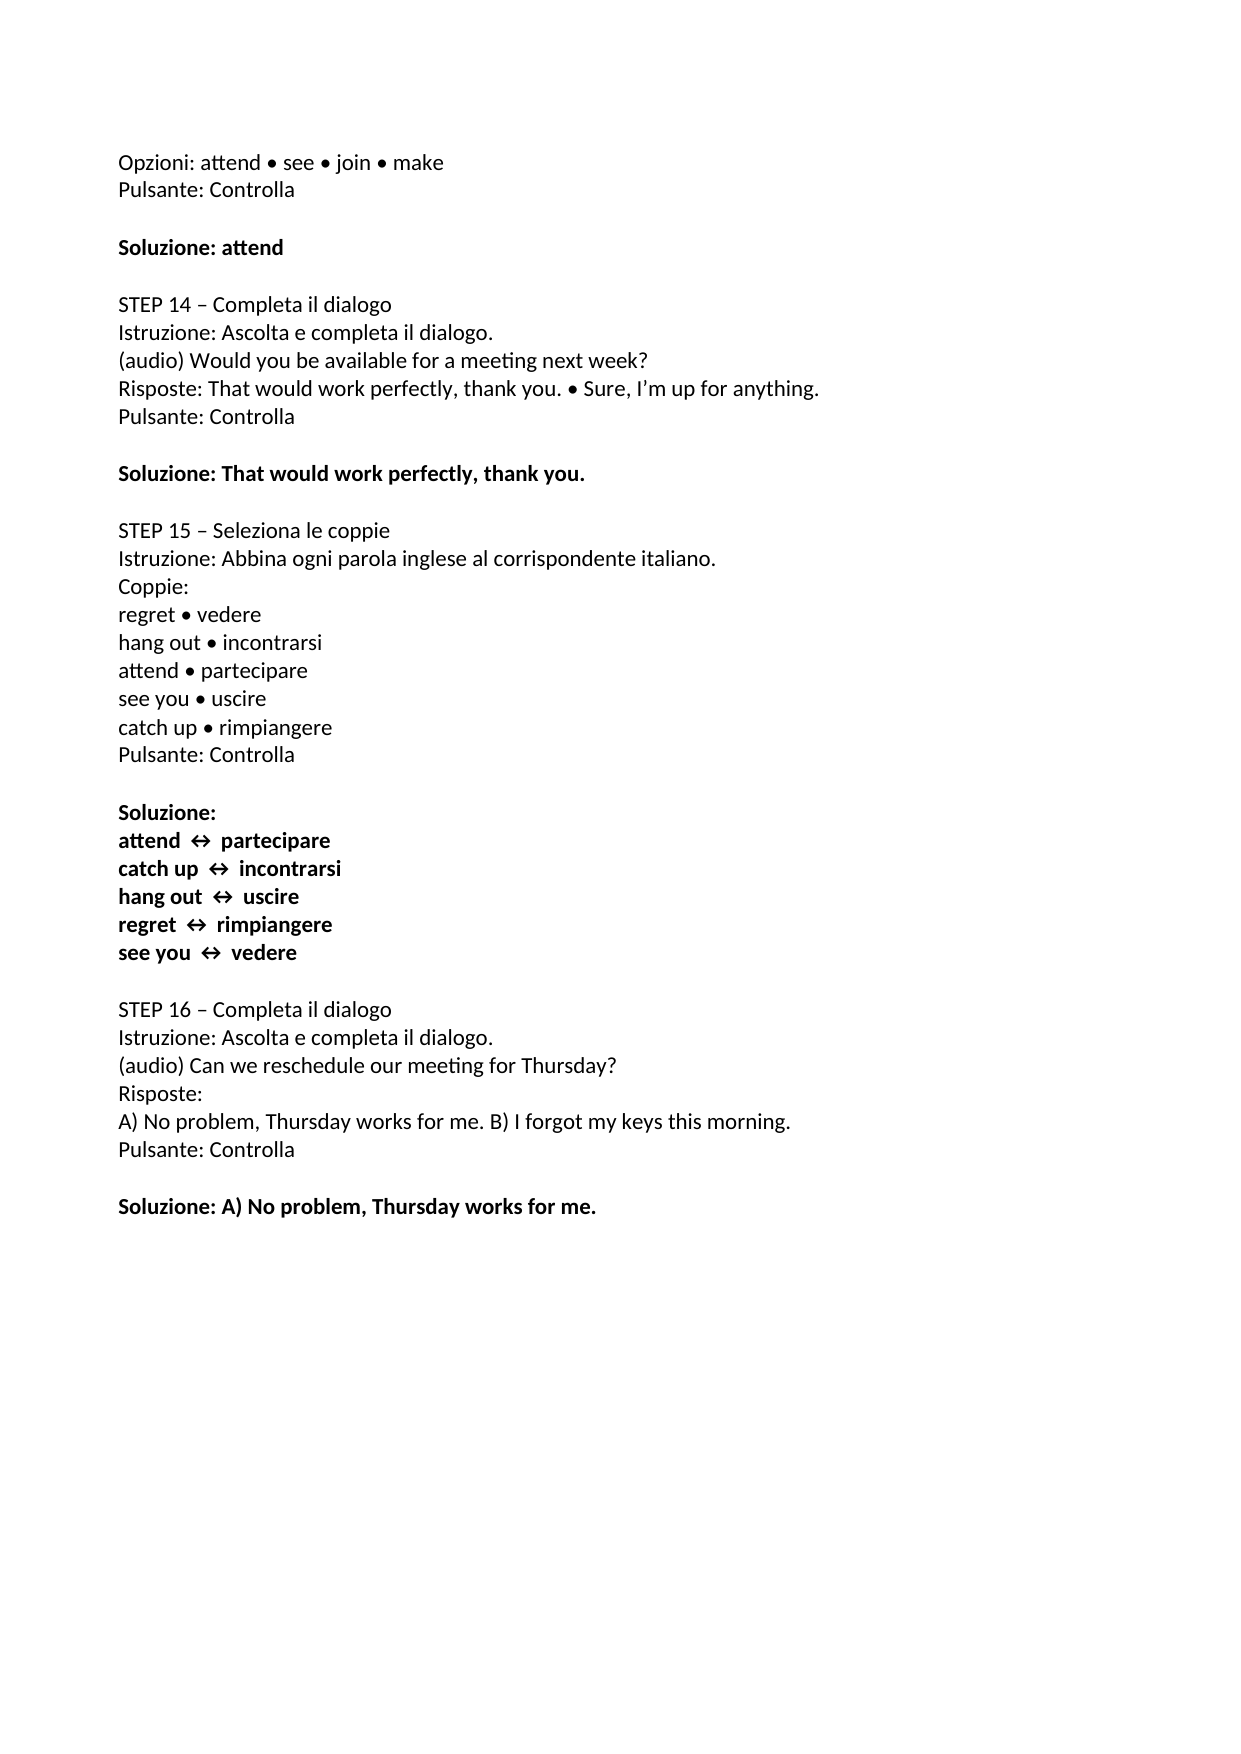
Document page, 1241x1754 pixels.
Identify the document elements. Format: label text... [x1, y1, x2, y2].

text STEP 14 – Completa il dialogo Istruzione: Ascolta e completa il dialogo. (audio) Would you be available for a meeting next week? Risposte: That would work perfectly, thank you. • Sure, I’m up for anything. Pulsante: Controlla [118, 290, 1122, 430]
text Soluzione: That would work perfectly, thank you. [118, 459, 1122, 487]
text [118, 148, 1122, 204]
text Soluzione: attend ↔ partecipare catch up ↔ incontrarsi hang out ↔ uscire regret ↔ rimpiangere see you ↔ vedere [118, 798, 1122, 966]
text STEP 16 – Completa il dialogo Istruzione: Ascolta e completa il dialogo. (audio) Can we reschedule our meeting for Thursday? Risposte: A) No problem, Thursday works for me. B) I forgot my keys this morning. Pulsante: Controlla [118, 995, 1122, 1163]
text Soluzione: attend [118, 233, 1122, 261]
text Soluzione: A) No problem, Thursday works for me. [118, 1192, 1122, 1220]
text STEP 15 – Seleziona le coppie Istruzione: Abbina ogni parola inglese al corrispondente italiano. Coppie: regret • vedere hang out • incontrarsi attend • partecipare see you • uscire catch up • rimpiangere Pulsante: Controlla [118, 516, 1122, 769]
